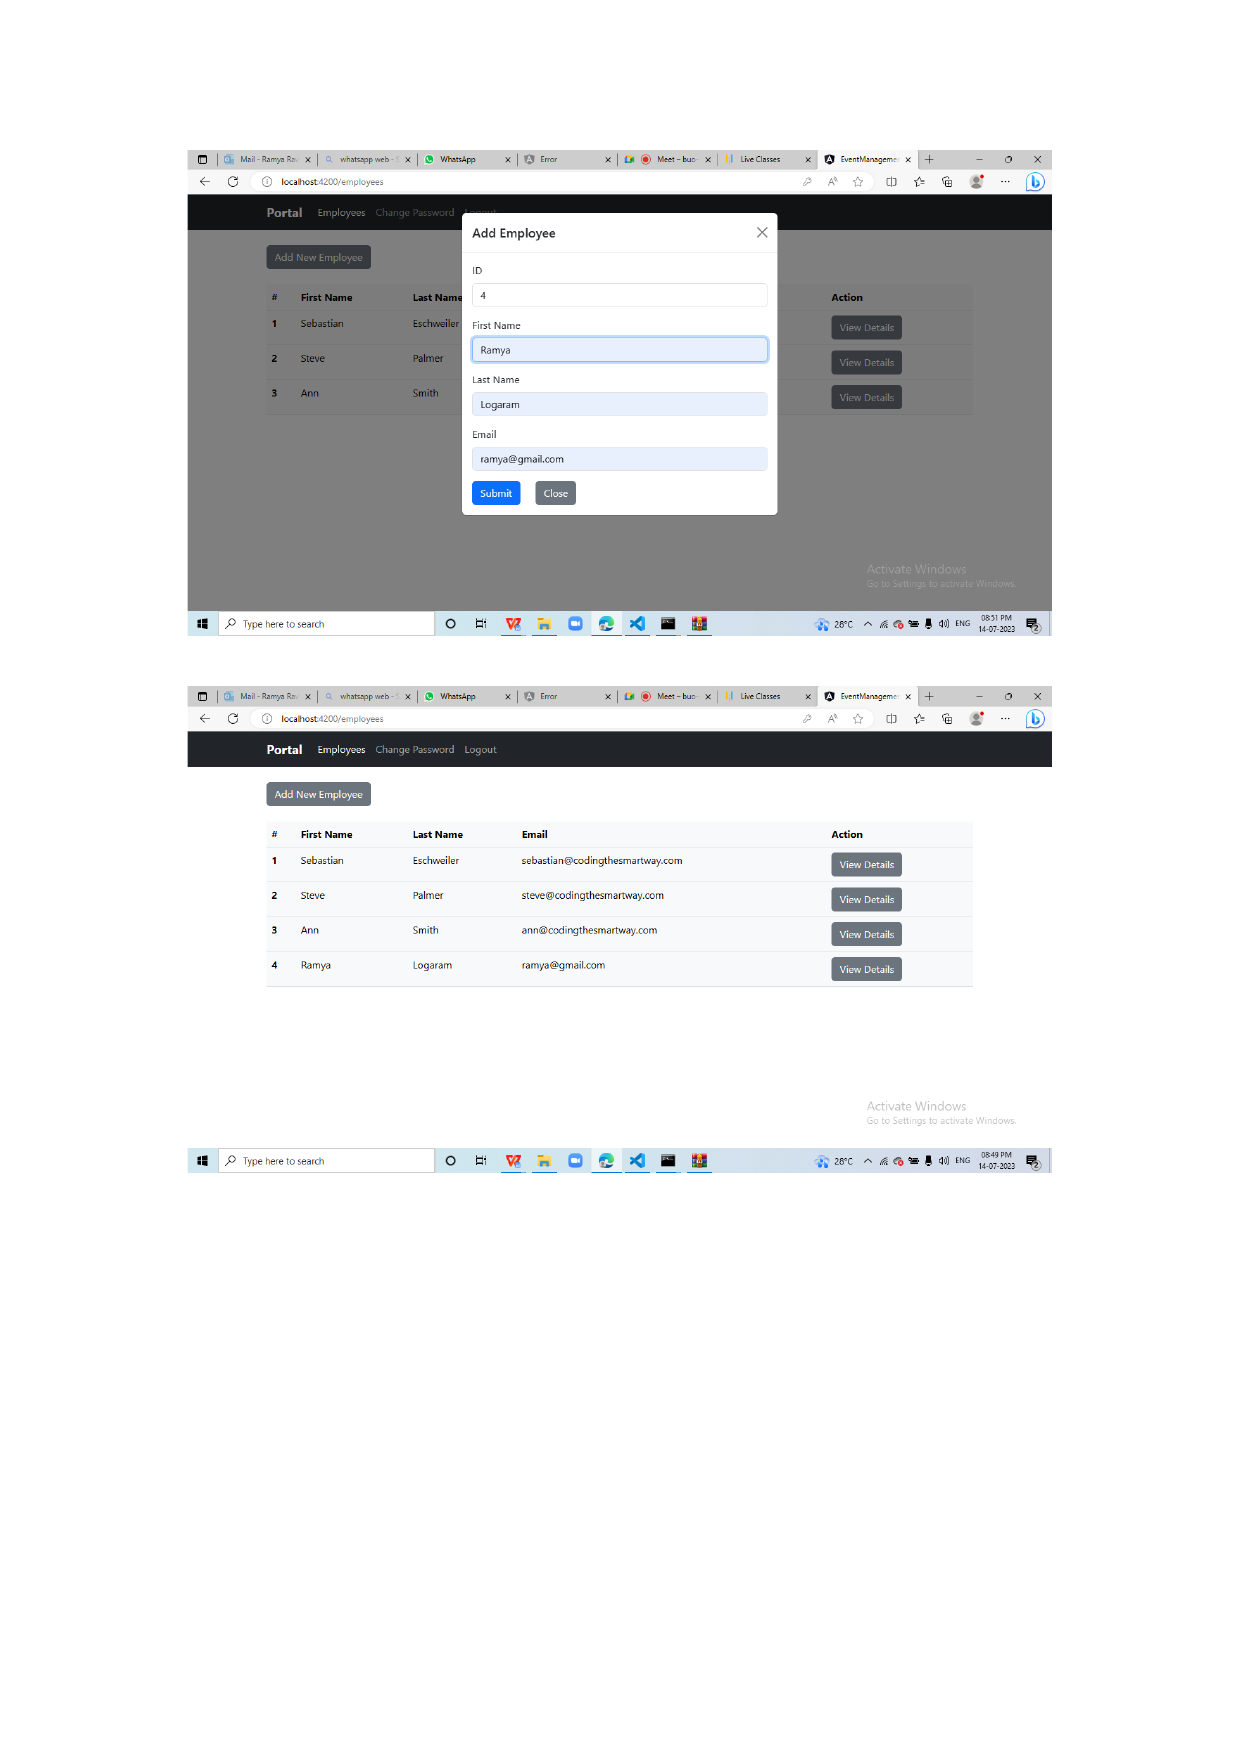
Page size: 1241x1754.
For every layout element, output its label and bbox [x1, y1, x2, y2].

picture [187, 686, 1052, 1173]
picture [187, 150, 1052, 636]
